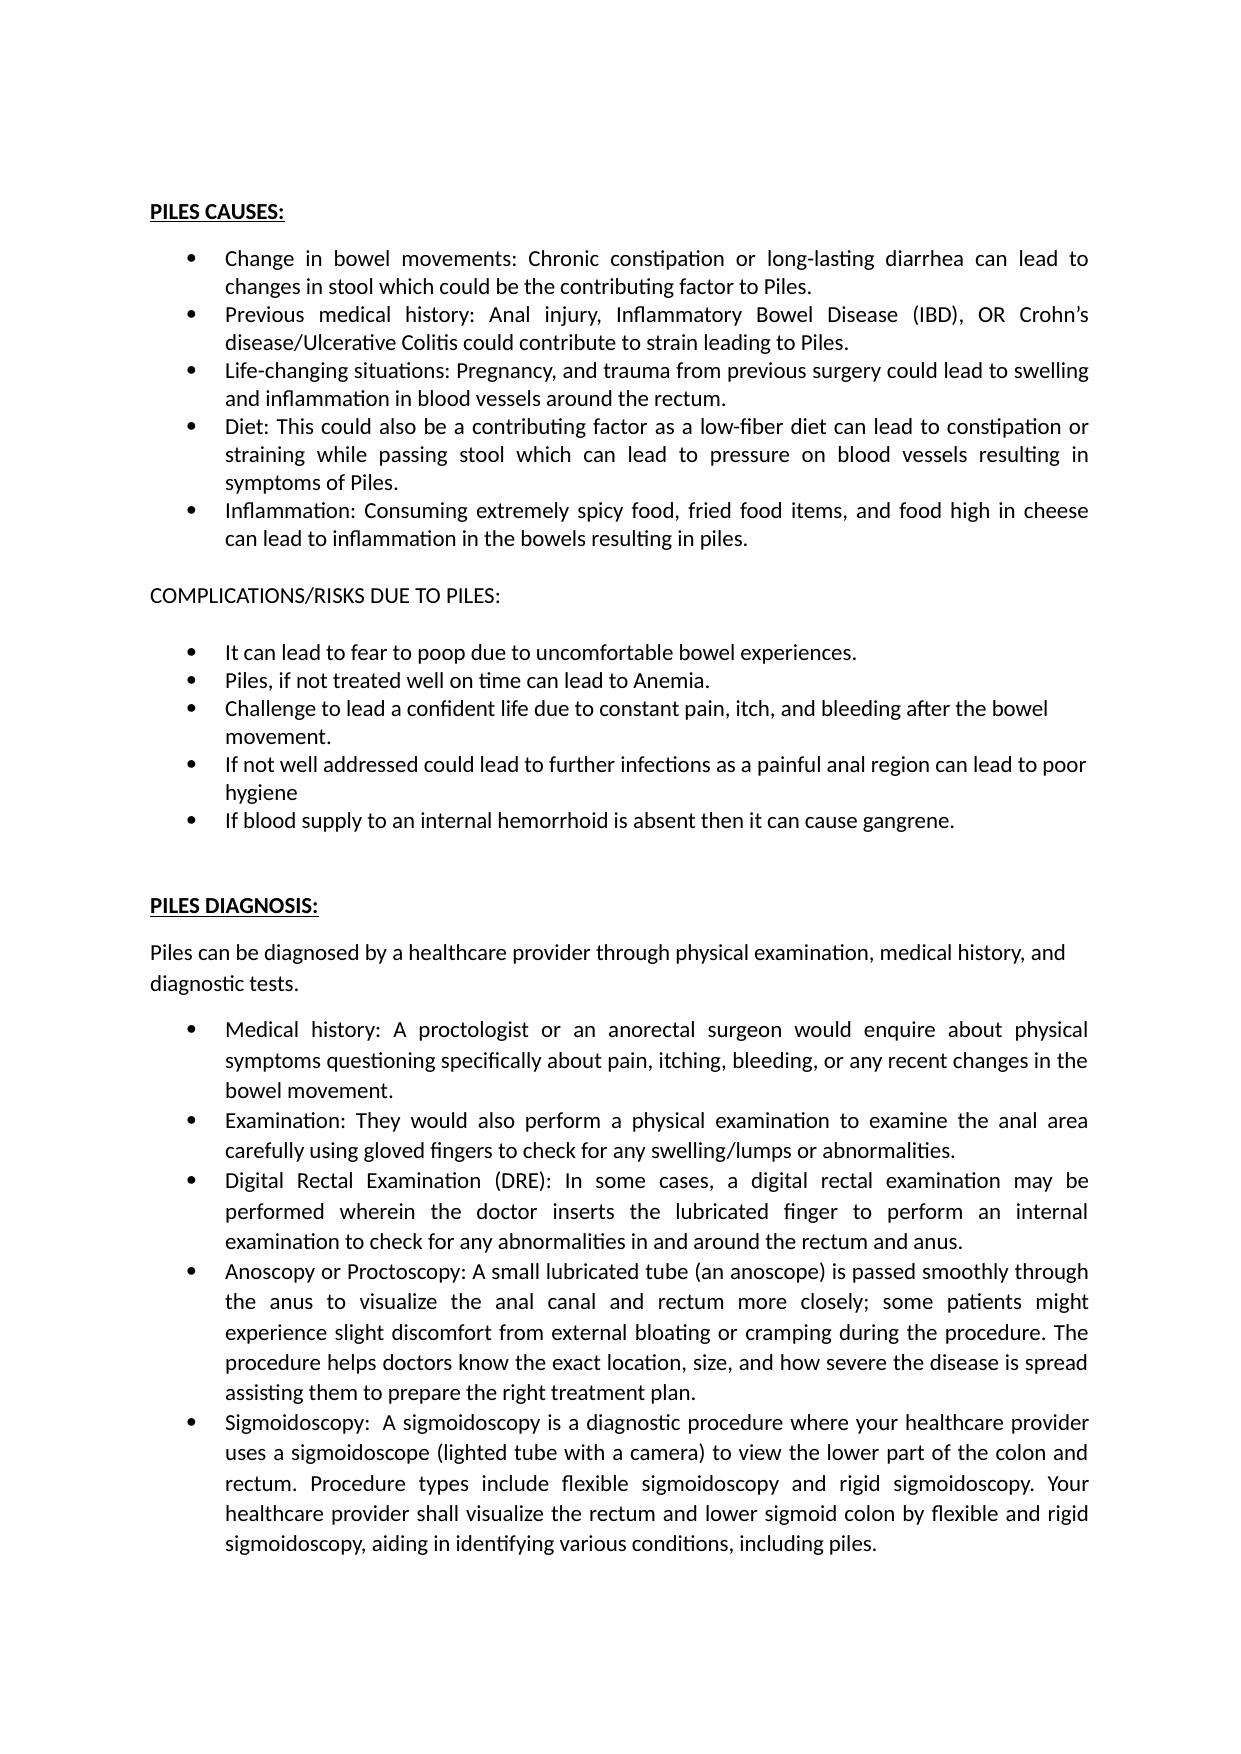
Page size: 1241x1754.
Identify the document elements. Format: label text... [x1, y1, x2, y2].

text PILES DIAGNOSIS: [150, 892, 1090, 920]
list It can lead to fear to poop due to uncomfortable bowel experiences. [187, 638, 1090, 666]
list Challenge to lead a confident life due to constant pain, itch, and bleeding after the bowel movement. [187, 694, 1090, 750]
text COMPLICATIONS/RISKS DUE TO PILES: [150, 581, 1090, 609]
list Piles, if not treated well on time can lead to Anemia. [187, 666, 1090, 694]
list Diet: This could also be a contributing factor as a low-fiber diet can lead to constipation or straining while passing stool which can lead to pressure on blood vessels resulting in symptoms of Piles. [187, 412, 1090, 496]
list Change in bowel movements: Chronic constipation or long-lasting diarrhea can lead to changes in stool which could be the contributing factor to Piles. [187, 244, 1090, 300]
text PILES CAUSES: [150, 197, 1090, 225]
list Sigmoidoscopy: A sigmoidoscopy is a diagnostic procedure where your healthcare provider uses a sigmoidoscope (lighted tube with a camera) to view the lower part of the colon and rectum. Procedure types include flexible sigmoidoscopy and rigid sigmoidoscopy. Your healthcare provider shall visualize the rectum and lower sigmoid colon by flexible and rigid sigmoidoscopy, aiding in identifying various conditions, including piles. [187, 1408, 1090, 1557]
list Anoscopy or Proctoscopy: A small lubricated tube (an anoscope) is passed smoothly through the anus to visualize the anal canal and rectum more closely; some patients might experience slight discomfort from external bloating or cramping during the procedure. The procedure helps doctors know the exact location, size, and how severe the disease is spread assisting them to prepare the right treatment plan. [187, 1257, 1090, 1406]
list Medical history: A proctologist or an anorectal surgeon would enquire about physical symptoms questioning specifically about pain, itching, bleeding, or any recent changes in the bowel movement. [187, 1016, 1090, 1104]
list If blood supply to an internal hemorrhoid is absent then it can cause gangrene. [187, 806, 1090, 834]
list Digital Rectal Examination (DRE): In some cases, a digital rectal examination may be performed wherein the doctor inserts the lubricated finger to perform an internal examination to check for any abnormalities in and around the rectum and anus. [187, 1167, 1090, 1255]
list Previous medical history: Anal injury, Inflammatory Bowel Disease (IBD), OR Crohn’s disease/Ulcerative Colitis could contribute to strain leading to Piles. [187, 300, 1090, 356]
list If not well addressed could lead to further infections as a painful anal region can lead to poor hygiene [187, 750, 1090, 806]
list Inflammation: Consuming extremely spicy food, fried food items, and food high in cheese can lead to inflammation in the bowels resulting in piles. [187, 496, 1090, 552]
list Examination: They would also perform a physical examination to examine the anal area carefully using gloved fingers to check for any swelling/lumps or abnormalities. [187, 1106, 1090, 1164]
text Piles can be diagnosed by a healthcare provider through physical examination, medical history, and diagnostic tests. [150, 938, 1090, 997]
list Life-changing situations: Pregnancy, and trauma from previous surgery could lead to swelling and inflammation in blood vessels around the rectum. [187, 356, 1090, 412]
